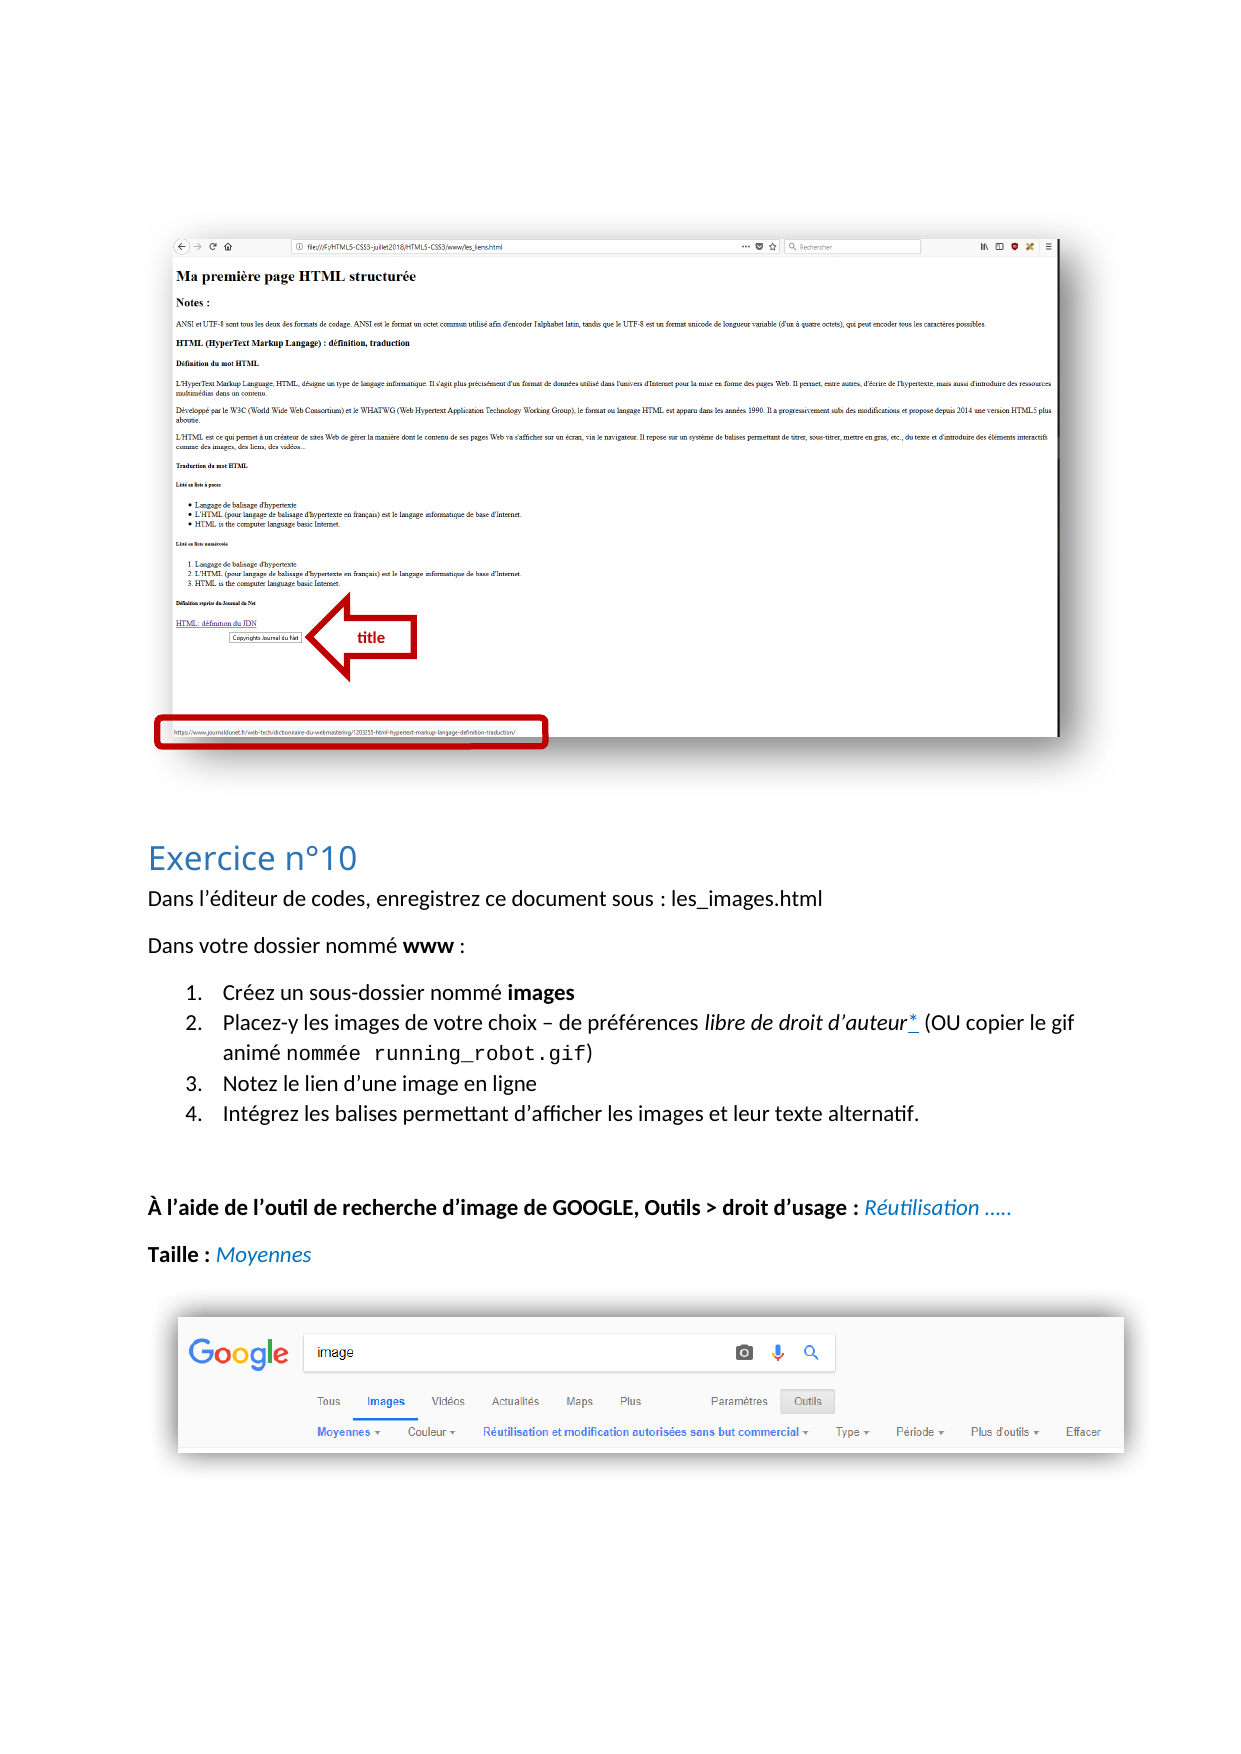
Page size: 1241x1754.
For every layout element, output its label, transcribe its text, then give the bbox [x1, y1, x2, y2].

text À l’aide de l’outil de recherche d’image de GOOGLE, Outils > droit d’usage : Réutilisation ….. [148, 1193, 1093, 1221]
picture [172, 721, 542, 737]
text Dans votre dossier nommé www : [148, 931, 1093, 959]
picture [172, 239, 1060, 737]
text Dans l’éditeur de codes, enregistrez ce document sous : les_images.html [148, 884, 1093, 912]
list Placez-y les images de votre choix – de préférences libre de droit d’auteur* (OU copier le gif animé nommée running_robot.gif) [185, 1008, 1093, 1067]
subtitle Exercice n°10 [148, 835, 1093, 880]
list Créez un sous-dossier nommé images [185, 978, 1093, 1006]
picture [178, 1317, 1124, 1453]
list Intégrez les balises permettant d’afficher les images et leur texte alternatif. [185, 1099, 1093, 1127]
list Notez le lien d’une image en ligne [185, 1069, 1093, 1097]
text Taille : Moyennes [148, 1240, 1093, 1268]
